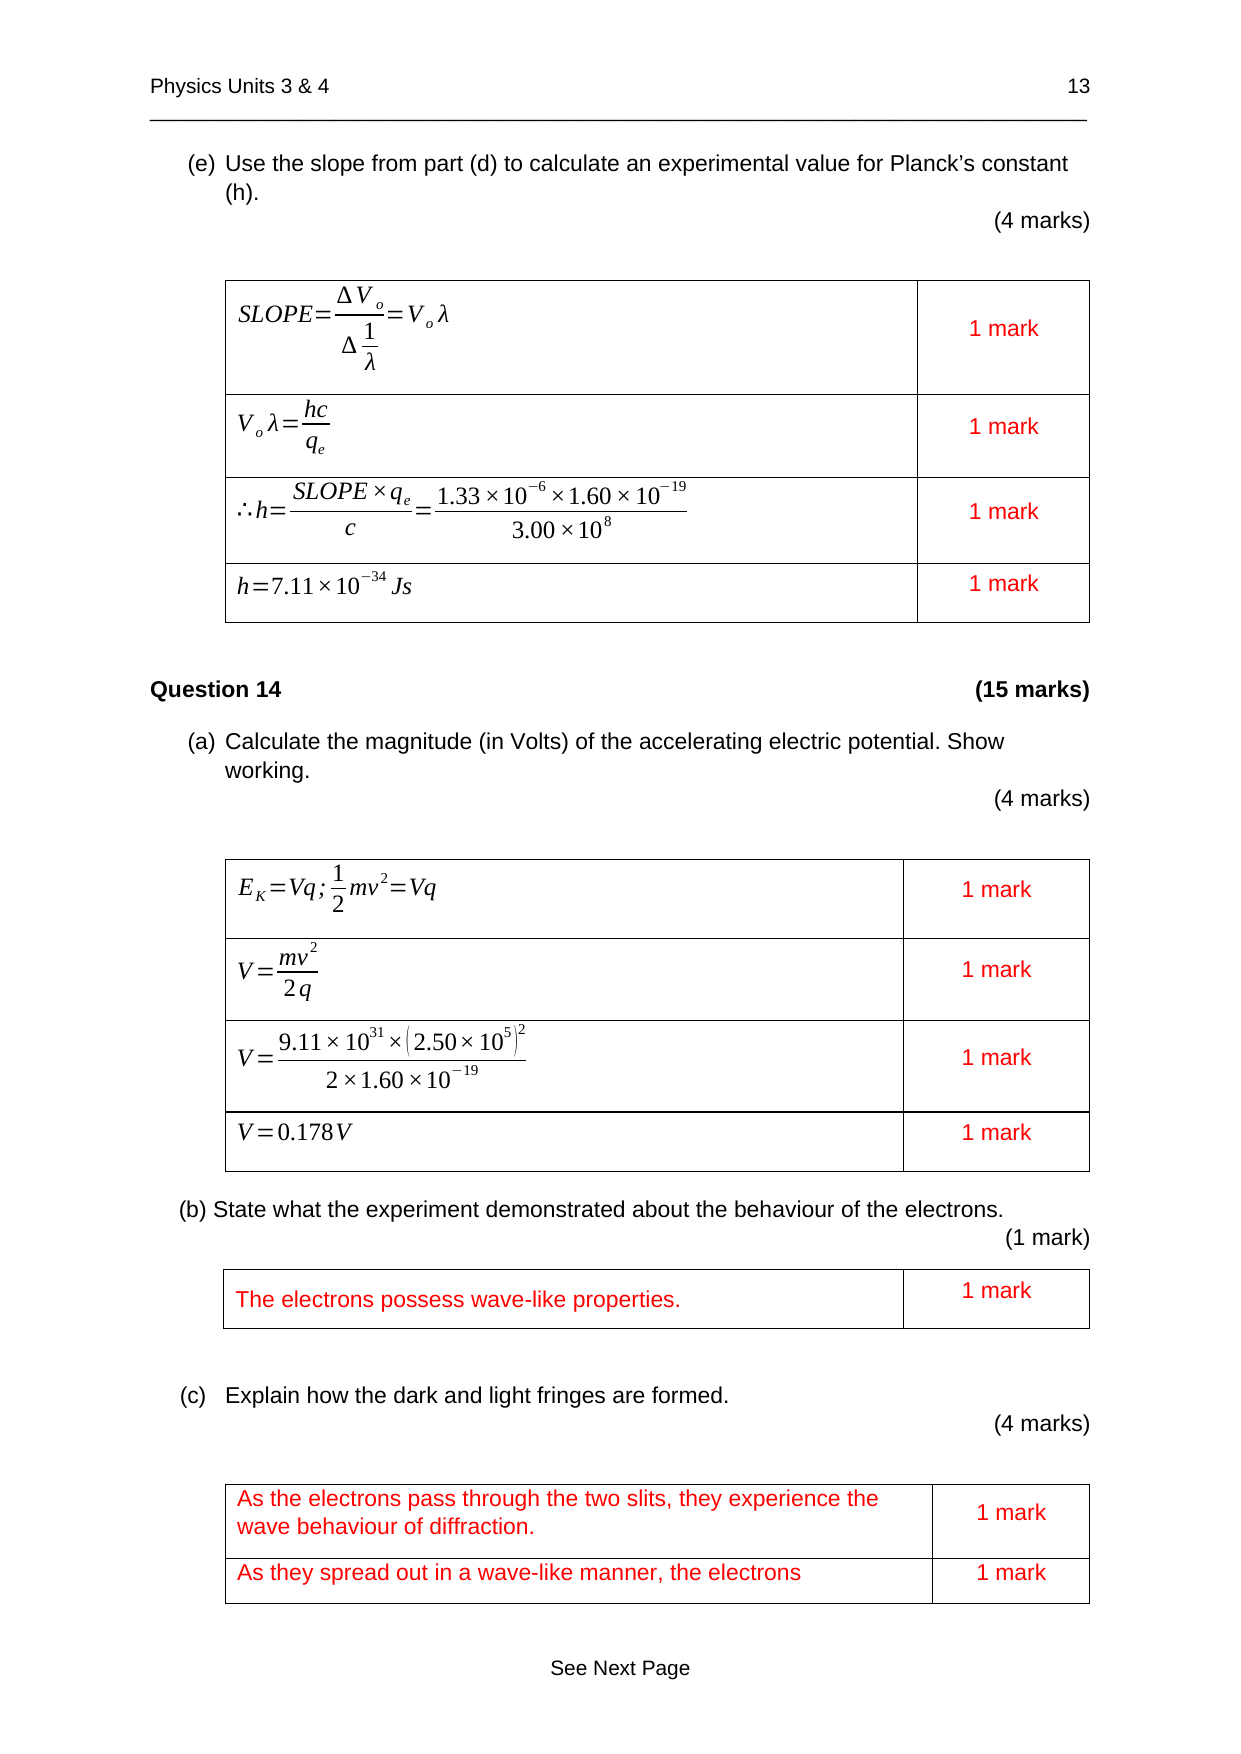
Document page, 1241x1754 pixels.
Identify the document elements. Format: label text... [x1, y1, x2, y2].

table_cell 1 mark [918, 478, 1089, 563]
list (4 marks) [225, 785, 1090, 811]
table_cell 1 mark [933, 1559, 1089, 1603]
table_cell 1 mark [904, 1021, 1089, 1111]
table_cell [226, 395, 917, 477]
table_cell 1 mark [904, 1113, 1089, 1171]
list (1 mark) [225, 1224, 1090, 1250]
table_cell 1 mark [918, 564, 1089, 622]
list (b) State what the experiment demonstrated about the behaviour of the electrons. [178, 1196, 1090, 1222]
table_header The electrons possess wave-like properties. [224, 1270, 903, 1328]
table_cell [226, 1113, 903, 1171]
list Use the slope from part (d) to calculate an experimental value for Planck’s constant (h). [187, 150, 1090, 205]
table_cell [226, 1559, 932, 1603]
table_cell 1 mark [904, 939, 1089, 1020]
list (4 marks) [225, 207, 1090, 233]
table_header As the electrons pass through the two slits, they experience the wave behaviour of diffraction. [226, 1485, 932, 1558]
table_cell [226, 478, 917, 563]
table_header 1 mark [904, 860, 1089, 937]
list (4 marks) [225, 1410, 1090, 1436]
table_cell [226, 1021, 903, 1111]
table_header 1 mark [904, 1270, 1089, 1328]
table_cell [226, 939, 903, 1020]
list (c) Explain how the dark and light fringes are formed. [179, 1382, 1090, 1408]
table_cell 1 mark [918, 395, 1089, 477]
table_cell [226, 564, 917, 622]
list Calculate the magnitude (in Volts) of the accelerating electric potential. Show working. [187, 728, 1090, 783]
table_header [226, 281, 917, 394]
table_header 1 mark [918, 281, 1089, 394]
text Question 14 (15 marks) [150, 676, 1090, 702]
table_header 1 mark [933, 1485, 1089, 1558]
table_header [226, 860, 903, 937]
